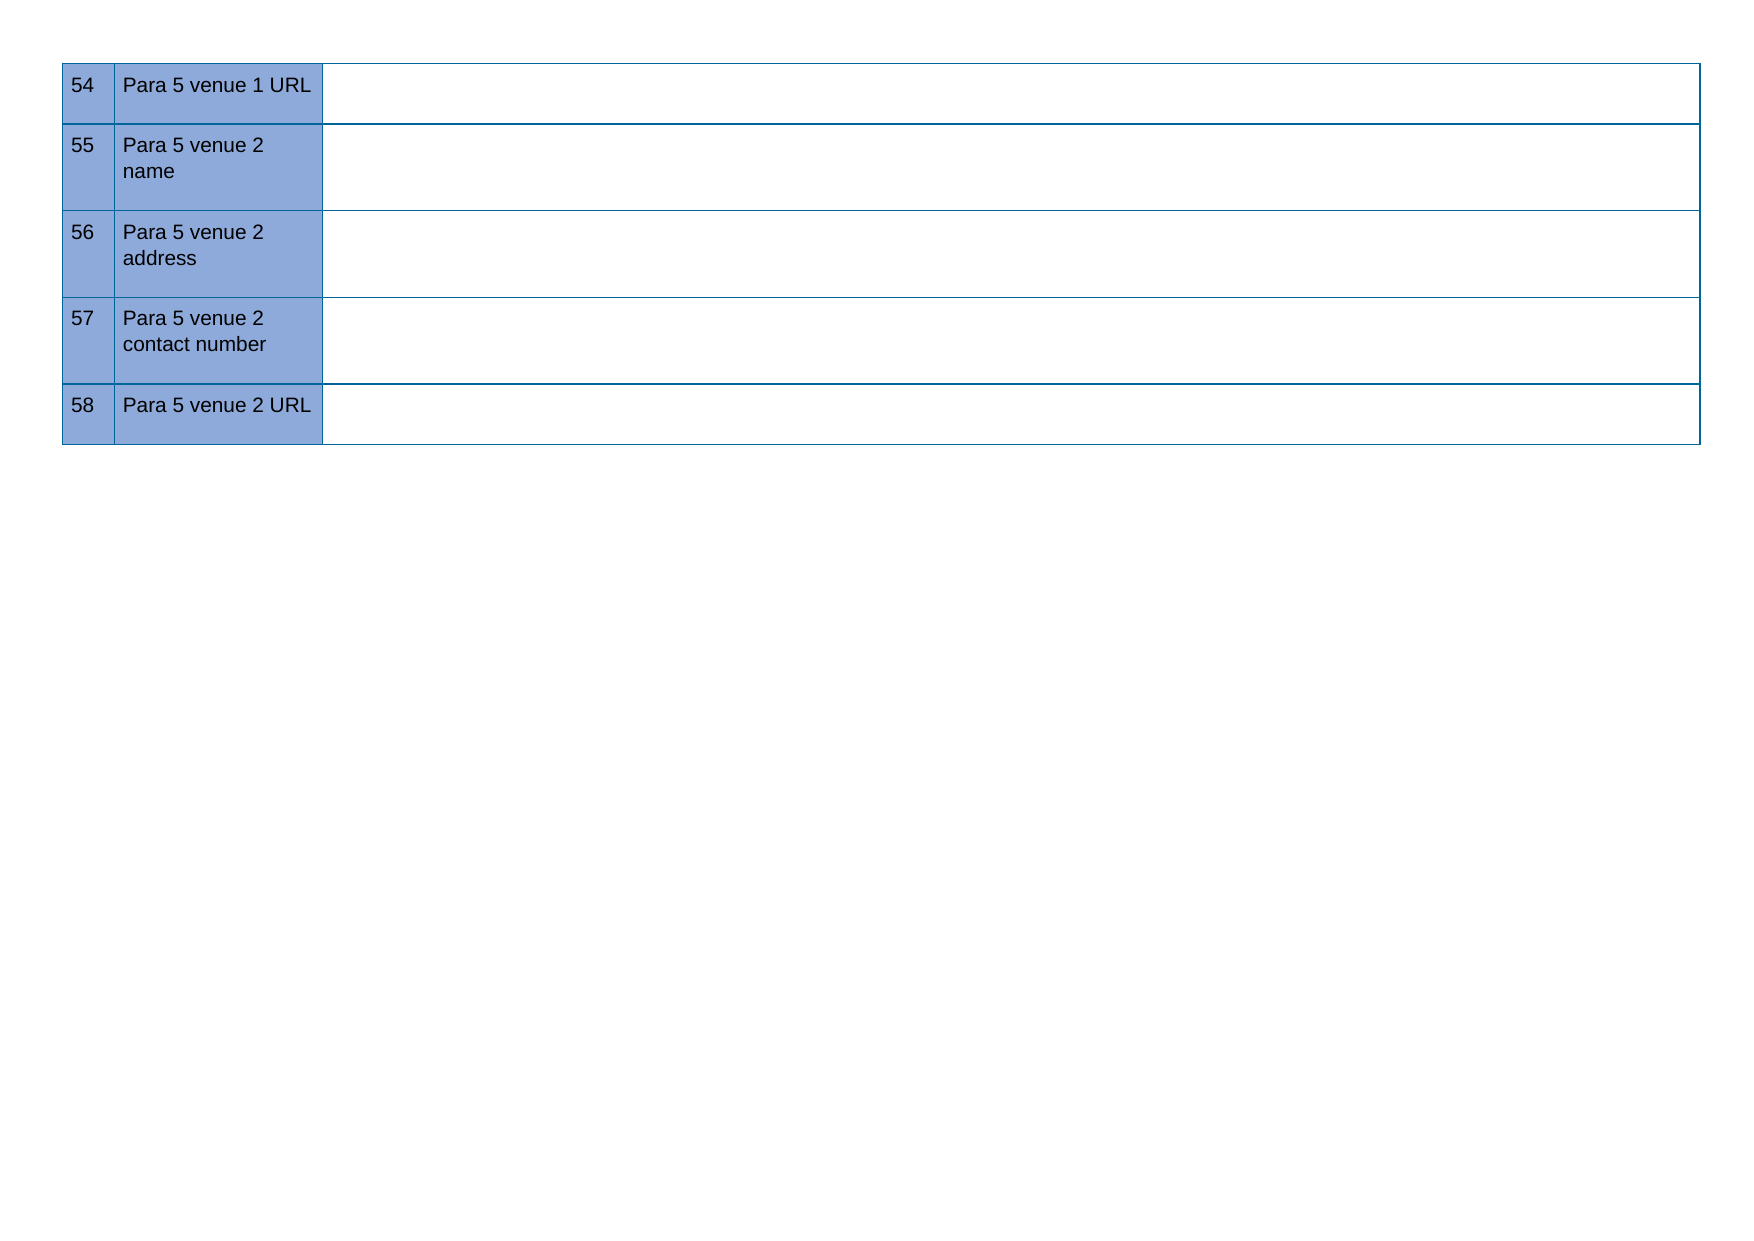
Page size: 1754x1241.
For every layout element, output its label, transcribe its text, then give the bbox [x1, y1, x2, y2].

table_cell 58 [63, 385, 114, 444]
table_cell Para 5 venue 2 address [115, 211, 322, 296]
table_cell 55 [63, 125, 114, 210]
table_cell Para 5 venue 2 contact number [115, 298, 322, 383]
table_cell Para 5 venue 1 URL [115, 64, 322, 123]
table_cell 54 [63, 64, 114, 123]
table_cell 56 [63, 211, 114, 296]
table_cell [323, 211, 1699, 296]
table_cell [323, 64, 1699, 123]
table_cell Para 5 venue 2 name [115, 125, 322, 210]
table_cell [323, 125, 1699, 210]
table_cell [323, 385, 1699, 444]
table_cell [323, 298, 1699, 383]
table_cell Para 5 venue 2 URL [115, 385, 322, 444]
table_cell 57 [63, 298, 114, 383]
